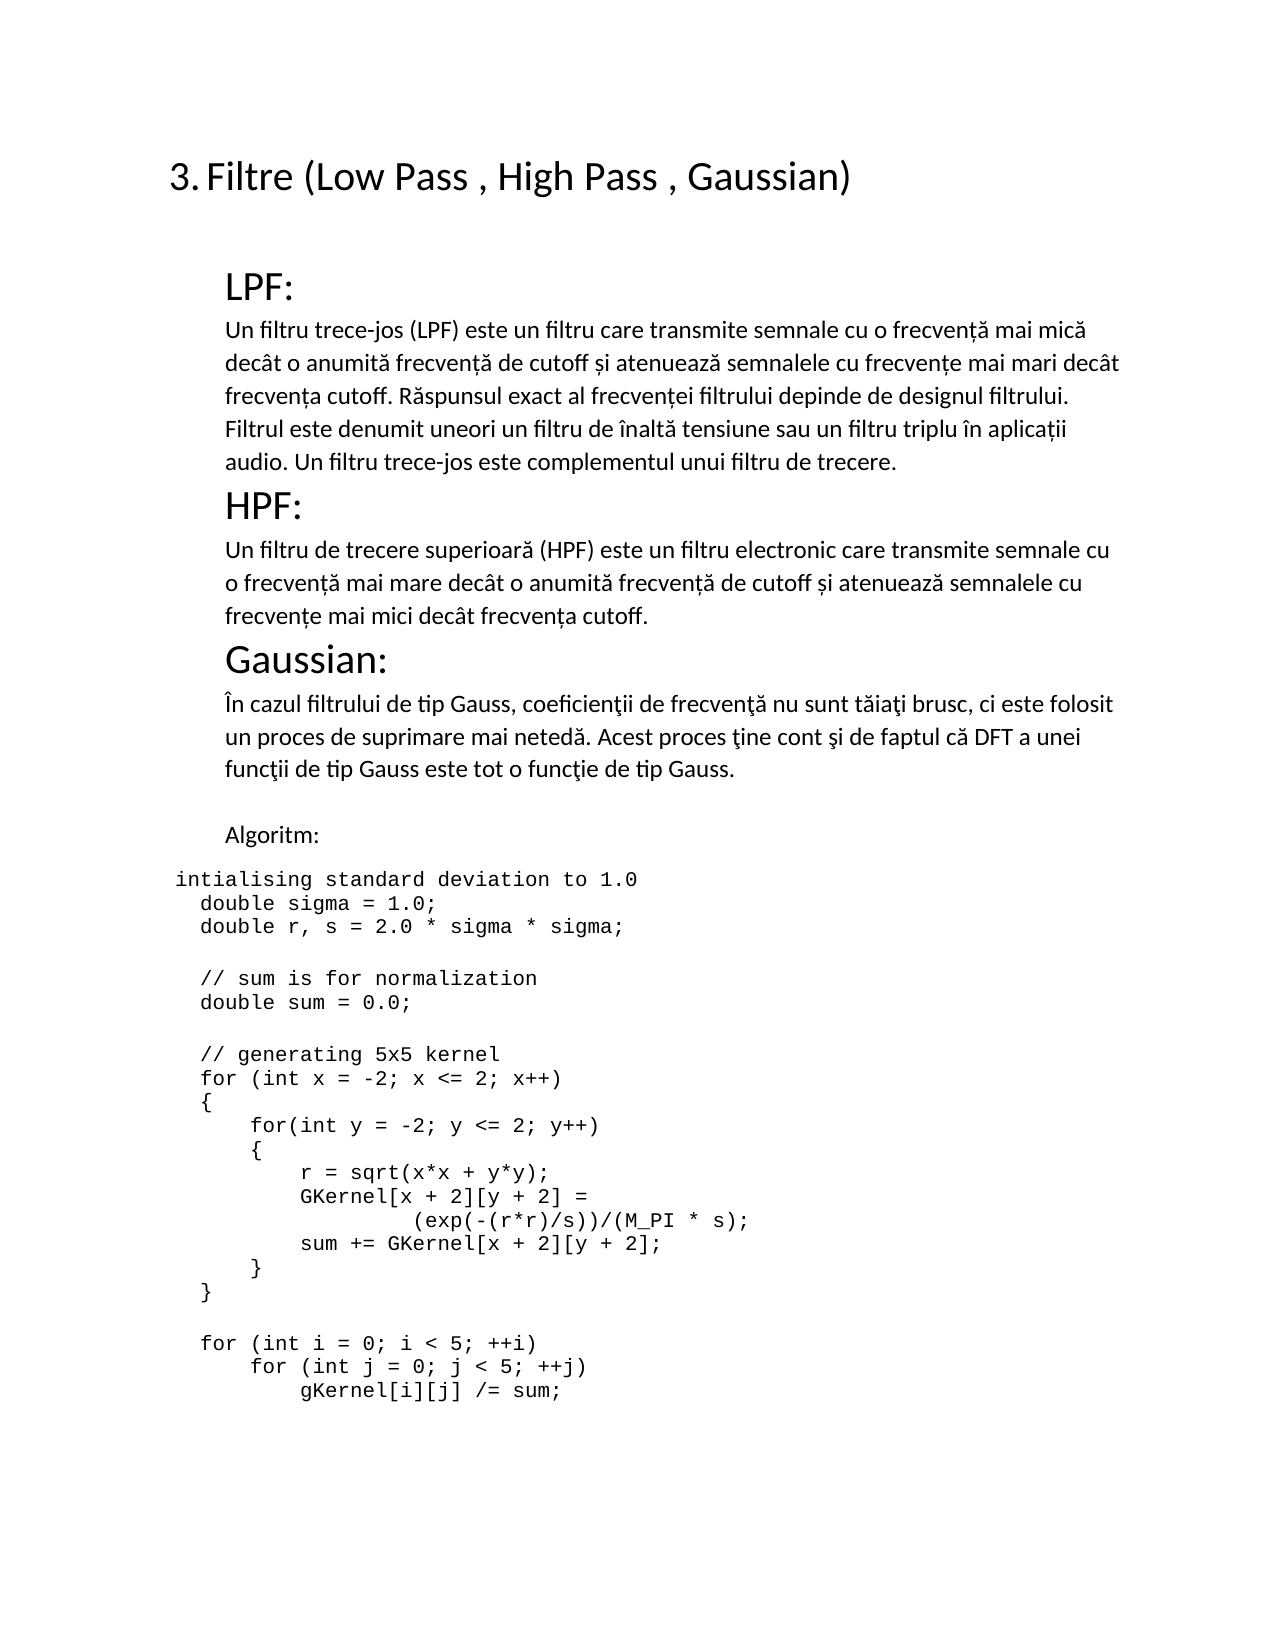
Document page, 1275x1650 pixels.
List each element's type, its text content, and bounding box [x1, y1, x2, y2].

list LPF: [225, 260, 1125, 311]
text for (int j = 0; j < 5; ++j) [150, 1356, 1125, 1380]
list Un filtru trece-jos (LPF) este un filtru care transmite semnale cu o frecvență mai mică decât o anumită frecvență de cutoff și atenuează semnalele cu frecvențe mai mari decât frecvența cutoff. Răspunsul exact al frecvenței filtrului depinde de designul filtrului. Filtrul este denumit uneori un filtru de înaltă tensiune sau un filtru triplu în aplicații audio. Un filtru trece-jos este complementul unui filtru de trecere. [225, 315, 1125, 477]
text for (int i = 0; i < 5; ++i) [150, 1333, 1125, 1356]
text for (int x = -2; x <= 2; x++) [150, 1068, 1125, 1091]
text (exp(-(r*r)/s))/(M_PI * s); [150, 1210, 1125, 1233]
text } [150, 1281, 1125, 1304]
list Algoritm: [225, 819, 1125, 850]
list HPF: [225, 479, 1125, 530]
text double sigma = 1.0; [150, 893, 1125, 916]
text GKernel[x + 2][y + 2] = [150, 1186, 1125, 1210]
text double r, s = 2.0 * sigma * sigma; [150, 916, 1125, 940]
text { [150, 1139, 1125, 1162]
text double sum = 0.0; [150, 992, 1125, 1016]
text // generating 5x5 kernel [150, 1044, 1125, 1068]
text r = sqrt(x*x + y*y); [150, 1162, 1125, 1186]
text { [150, 1091, 1125, 1115]
text intialising standard deviation to 1.0 [150, 869, 1125, 893]
text } [150, 1257, 1125, 1281]
list În cazul filtrului de tip Gauss, coeficienţii de frecvenţă nu sunt tăiaţi brusc, ci este folosit un proces de suprimare mai netedă. Acest proces ţine cont şi de faptul că DFT a unei funcţii de tip Gauss este tot o funcţie de tip Gauss. [225, 688, 1125, 784]
text // sum is for normalization [150, 968, 1125, 992]
text sum += GKernel[x + 2][y + 2]; [150, 1233, 1125, 1257]
list Filtre (Low Pass , High Pass , Gaussian) [169, 150, 1125, 201]
text for(int y = -2; y <= 2; y++) [150, 1115, 1125, 1139]
list Un filtru de trecere superioară (HPF) este un filtru electronic care transmite semnale cu o frecvență mai mare decât o anumită frecvență de cutoff și atenuează semnalele cu frecvențe mai mici decât frecvența cutoff. [225, 534, 1125, 631]
list Gaussian: [225, 633, 1125, 684]
text gKernel[i][j] /= sum; [150, 1380, 1125, 1404]
